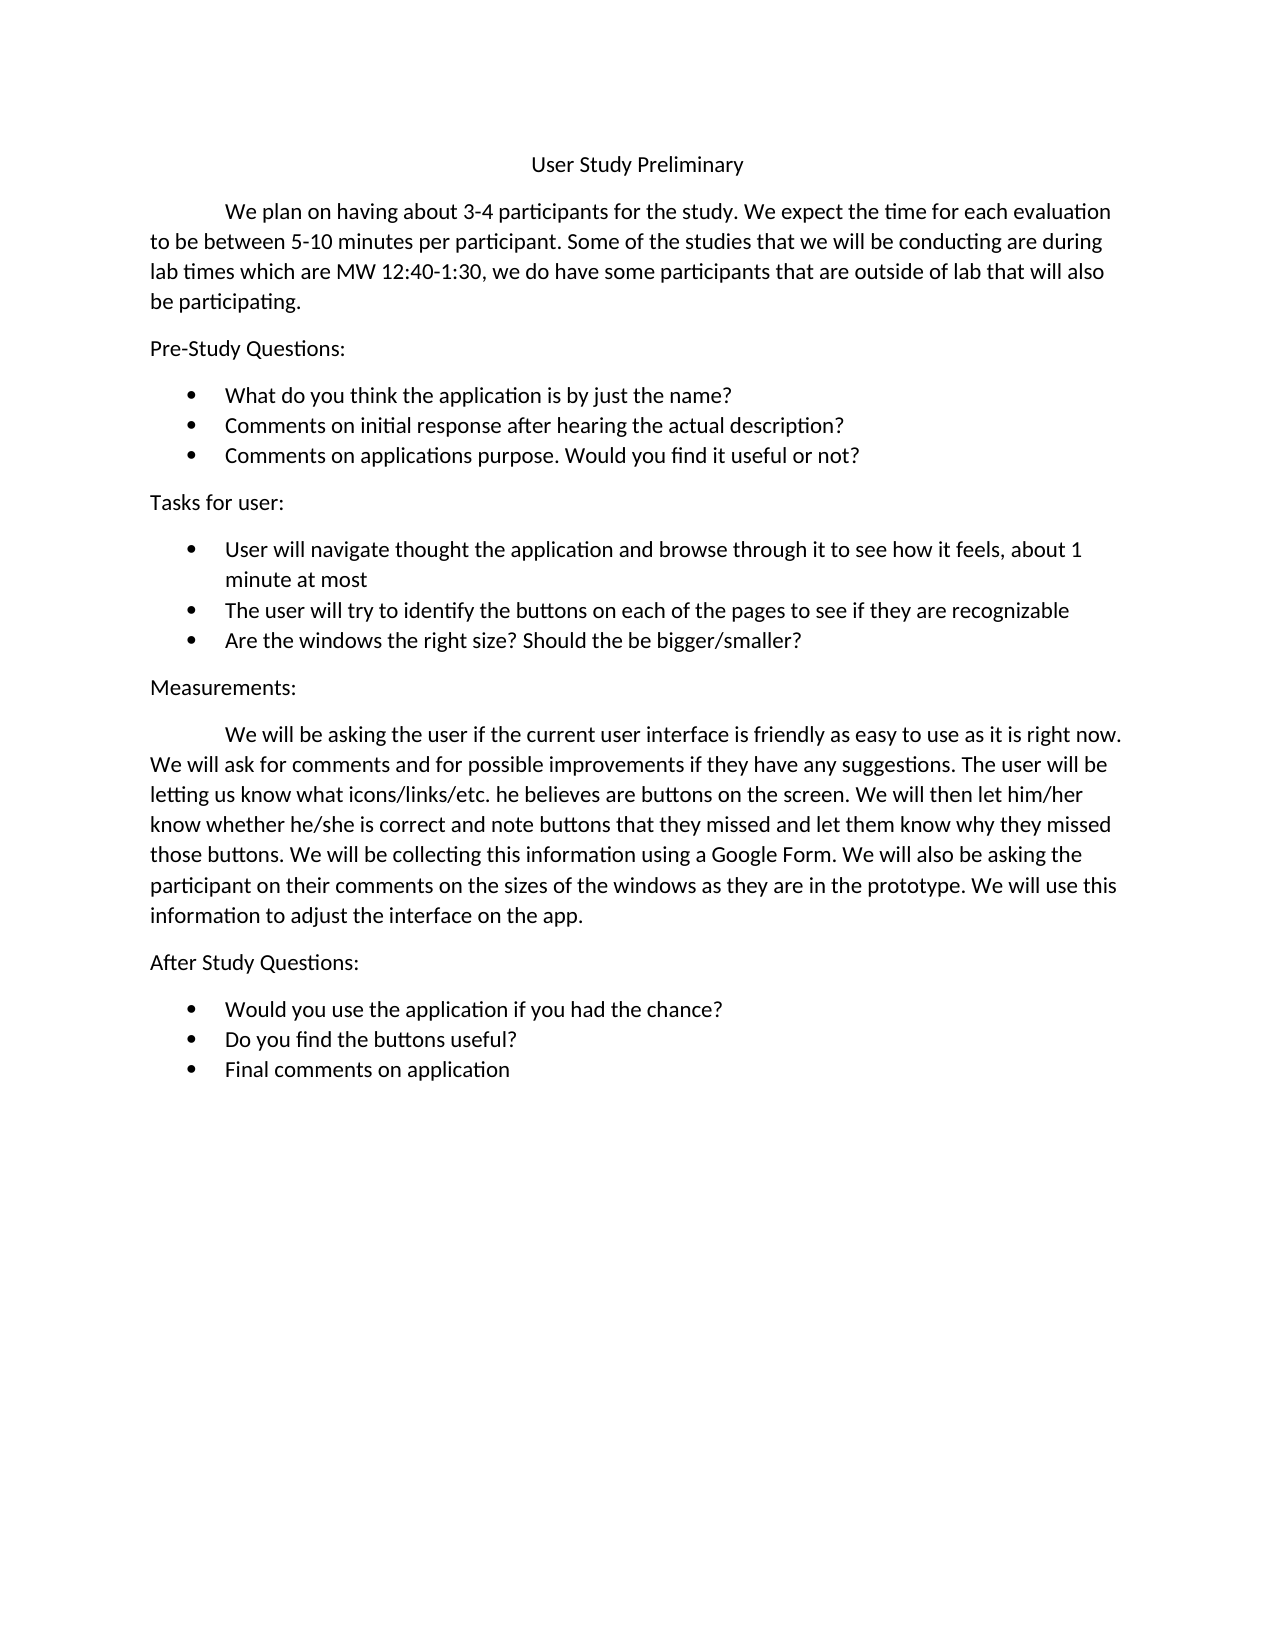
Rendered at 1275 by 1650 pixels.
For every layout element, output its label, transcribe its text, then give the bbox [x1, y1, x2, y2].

text Tasks for user: [150, 488, 1125, 517]
list The user will try to identify the buttons on each of the pages to see if they are recognizable [187, 596, 1125, 624]
list Are the windows the right size? Should the be bigger/smaller? [187, 626, 1125, 654]
text Measurements: [150, 673, 1125, 701]
text We will be asking the user if the current user interface is friendly as easy to use as it is right now. We will ask for comments and for possible improvements if they have any suggestions. The user will be letting us know what icons/links/etc. he believes are buttons on the screen. We will then let him/her know whether he/she is correct and note buttons that they missed and let them know why they missed those buttons. We will be collecting this information using a Google Form. We will also be asking the participant on their comments on the sizes of the windows as they are in the prototype. We will use this information to adjust the interface on the app. [150, 720, 1125, 929]
list Comments on initial response after hearing the actual description? [187, 411, 1125, 439]
text User Study Preliminary [150, 150, 1125, 178]
list Comments on applications purpose. Would you find it useful or not? [187, 442, 1125, 470]
list What do you think the application is by just the name? [187, 381, 1125, 409]
text After Study Questions: [150, 948, 1125, 976]
list Final comments on application [187, 1055, 1125, 1083]
list Do you find the buttons useful? [187, 1025, 1125, 1053]
list Would you use the application if you had the chance? [187, 995, 1125, 1023]
text Pre-Study Questions: [150, 334, 1125, 362]
list User will navigate thought the application and browse through it to see how it feels, about 1 minute at most [187, 535, 1125, 594]
text We plan on having about 3-4 participants for the study. We expect the time for each evaluation to be between 5-10 minutes per participant. Some of the studies that we will be conducting are during lab times which are MW 12:40-1:30, we do have some participants that are outside of lab that will also be participating. [150, 197, 1125, 316]
